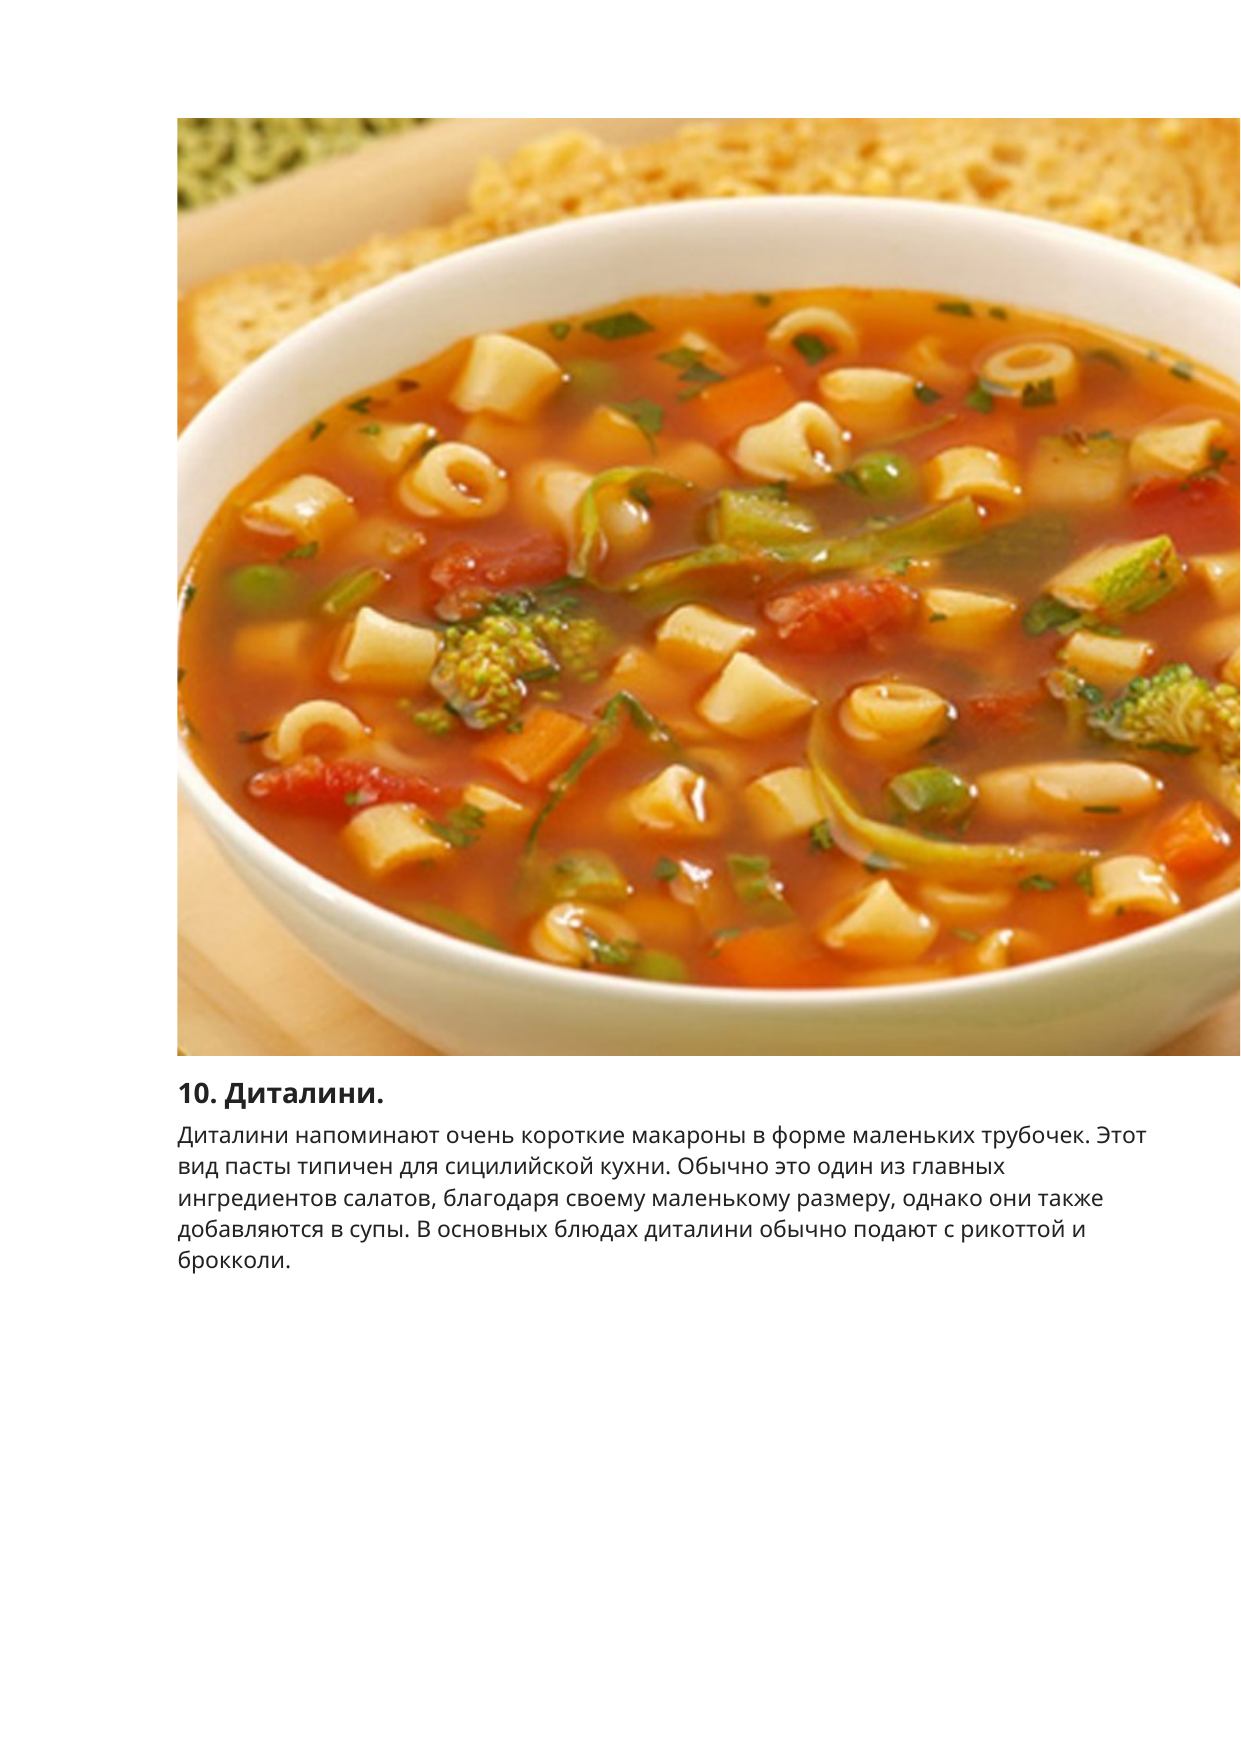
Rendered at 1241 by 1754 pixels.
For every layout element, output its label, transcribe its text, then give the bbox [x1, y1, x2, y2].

text 10. Диталини. [177, 1073, 1152, 1111]
text Диталини напоминают очень короткие макароны в форме маленьких трубочек. Этот вид пасты типичен для сицилийской кухни. Обычно это один из главных ингредиентов салатов, благодаря своему маленькому размеру, однако они также добавляются в супы. В основных блюдах диталини обычно подают с рикоттой и брокколи. [177, 1119, 1152, 1275]
picture [177, 118, 1241, 1056]
